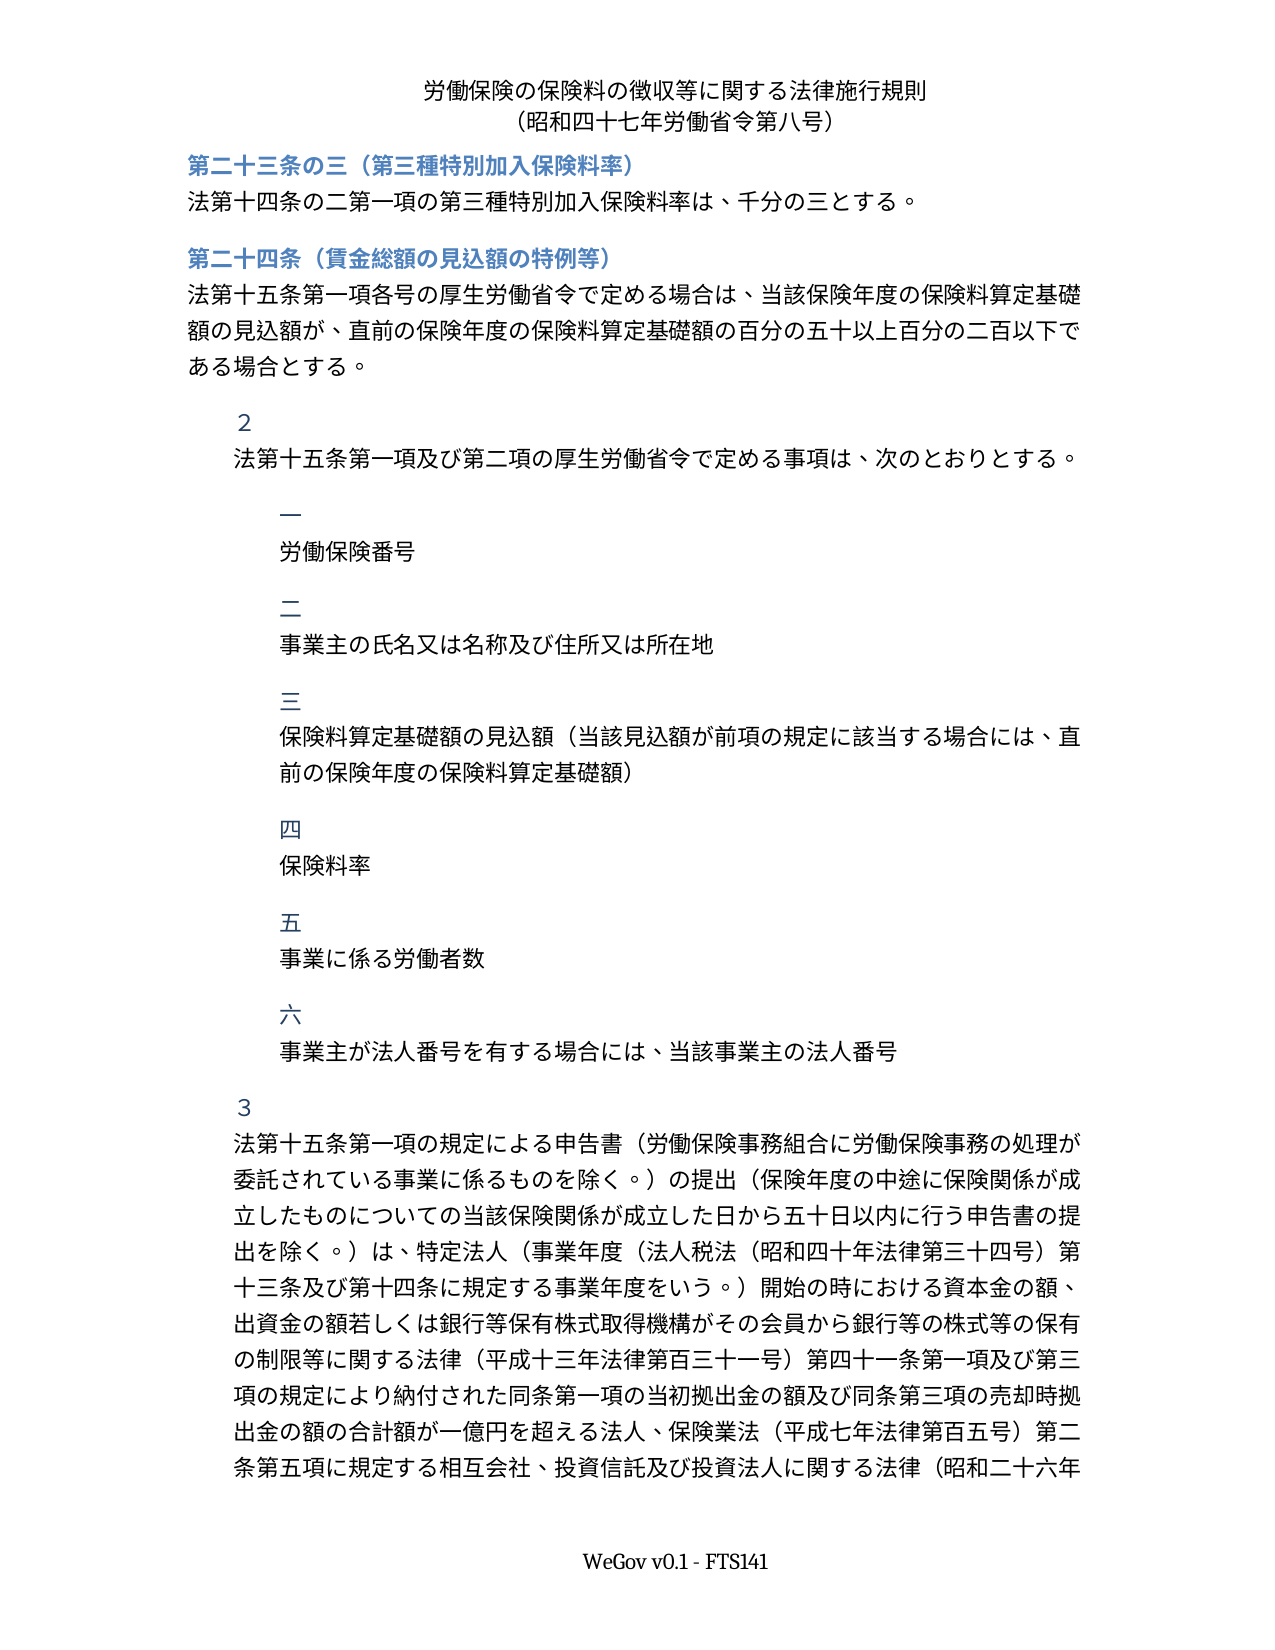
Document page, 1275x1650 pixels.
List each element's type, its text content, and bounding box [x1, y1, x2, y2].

text 法第十四条の二第一項の第三種特別加入保険料率は、千分の三とする。 [187, 186, 1087, 217]
subtitle 第二十三条の三（第三種特別加入保険料率） [187, 150, 1087, 181]
subtitle ３ [233, 1092, 1087, 1123]
subtitle 三 [279, 685, 1087, 717]
subtitle 四 [279, 814, 1087, 845]
text 保険料率 [279, 850, 1087, 881]
subtitle 一 [279, 500, 1087, 531]
text 事業に係る労働者数 [279, 943, 1087, 974]
text 労働保険番号 [279, 536, 1087, 567]
text 法第十五条第一項各号の厚生労働省令で定める場合は、当該保険年度の保険料算定基礎額の見込額が、直前の保険年度の保険料算定基礎額の百分の五十以上百分の二百以下である場合とする。 [187, 279, 1087, 382]
subtitle 第二十四条（賃金総額の見込額の特例等） [187, 243, 1087, 274]
text 法第十五条第一項及び第二項の厚生労働省令で定める事項は、次のとおりとする。 [233, 443, 1087, 474]
text 事業主が法人番号を有する場合には、当該事業主の法人番号 [279, 1035, 1087, 1067]
subtitle 六 [279, 999, 1087, 1031]
text 保険料算定基礎額の見込額（当該見込額が前項の規定に該当する場合には、直前の保険年度の保険料算定基礎額） [279, 721, 1087, 788]
text 事業主の氏名又は名称及び住所又は所在地 [279, 629, 1087, 660]
subtitle ２ [233, 407, 1087, 438]
subtitle 二 [279, 593, 1087, 624]
subtitle 五 [279, 907, 1087, 938]
